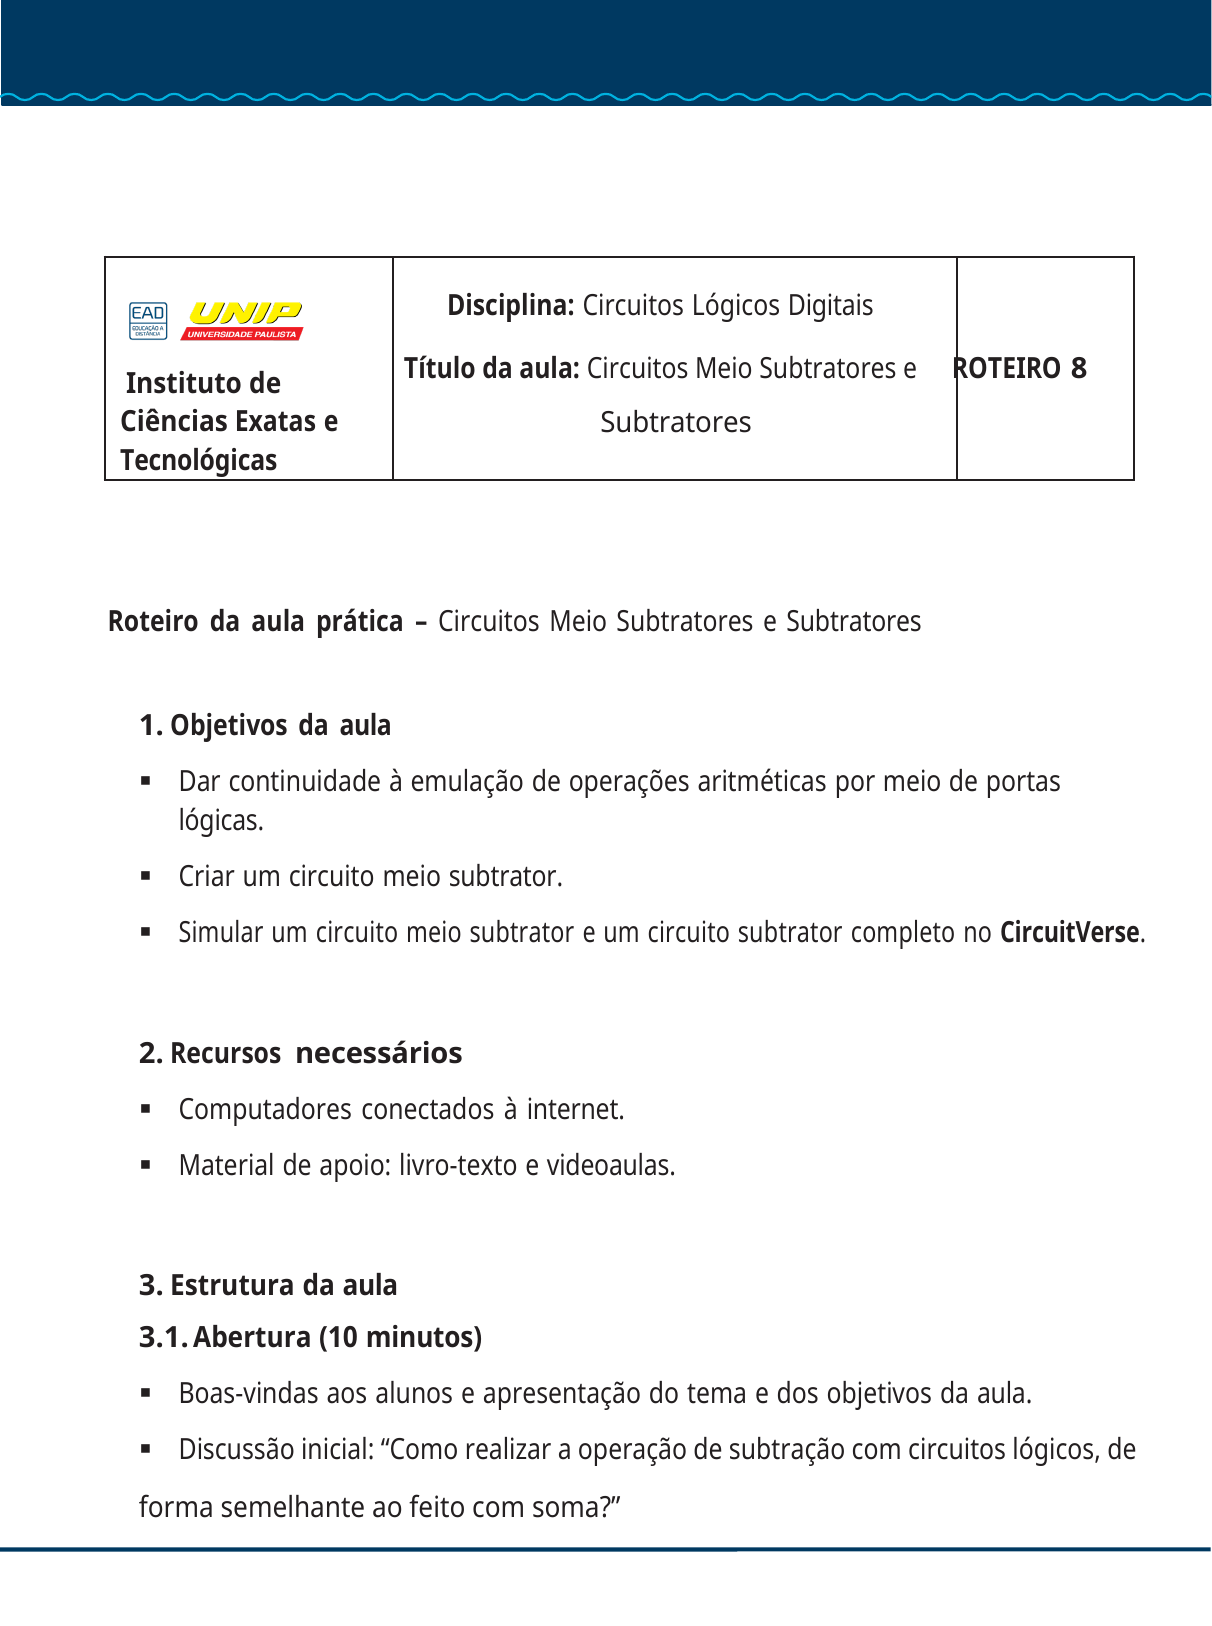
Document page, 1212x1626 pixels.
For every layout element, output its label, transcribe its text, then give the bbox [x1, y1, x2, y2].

picture [122, 291, 312, 357]
subtitle Objetivos da aula [139, 704, 1152, 744]
list Dar continuidade à emulação de operações aritméticas por meio de portas lógicas. [139, 760, 1152, 839]
list Abertura (10 minutos) [139, 1316, 1152, 1356]
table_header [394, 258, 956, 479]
subtitle Recursos necessários [139, 1032, 1152, 1072]
list Computadores conectados à internet. [139, 1088, 1152, 1128]
text Roteiro da aula prática – Circuitos Meio Subtratores e Subtratores [107, 601, 1152, 640]
list Material de apoio: livro-texto e videoaulas. [139, 1144, 1152, 1183]
list Criar um circuito meio subtrator. [139, 855, 1152, 895]
list Boas-vindas aos alunos e apresentação do tema e dos objetivos da aula. [139, 1372, 1152, 1412]
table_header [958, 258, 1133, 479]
list Simular um circuito meio subtrator e um circuito subtrator completo no CircuitVerse. [139, 911, 1152, 951]
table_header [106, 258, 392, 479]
subtitle Estrutura da aula [139, 1265, 1152, 1304]
list Discussão inicial: “Como realizar a operação de subtração com circuitos lógicos, de forma semelhante ao feito com soma?” [139, 1428, 1138, 1526]
